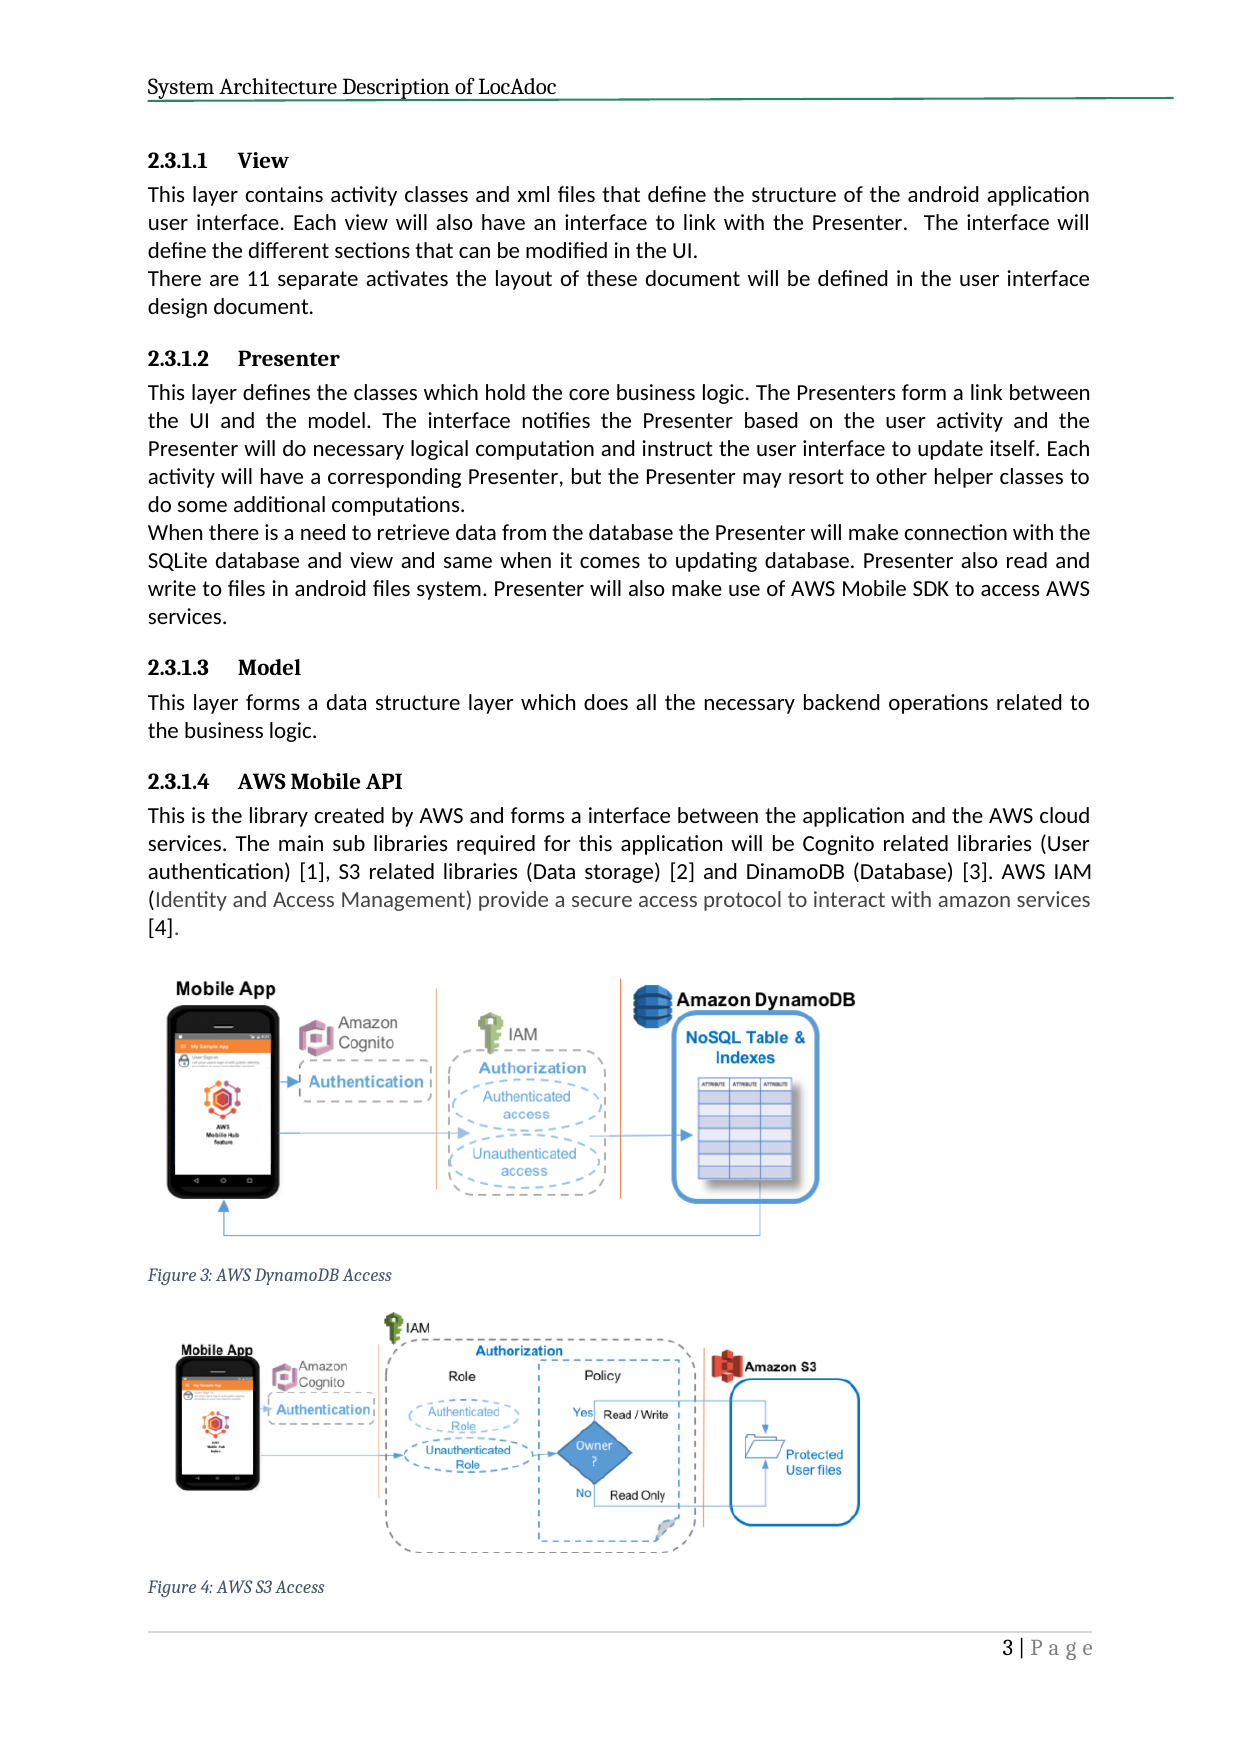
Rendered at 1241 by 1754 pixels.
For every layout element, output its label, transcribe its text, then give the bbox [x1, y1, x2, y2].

text This layer contains activity classes and xml files that define the structure of the android application user interface. Each view will also have an interface to link with the Presenter. The interface will define the different sections that can be modified in the UI. [148, 180, 1092, 264]
text This layer defines the classes which hold the core business logic. The Presenters form a link between the UI and the model. The interface notifies the Presenter based on the user activity and the Presenter will do necessary logical computation and instruct the user interface to update itself. Each activity will have a corresponding Presenter, but the Presenter may resort to other helper classes to do some additional computations. [148, 378, 1092, 518]
subtitle Model [148, 655, 1092, 682]
picture [147, 1306, 921, 1577]
subtitle AWS Mobile API [148, 769, 1092, 795]
picture [147, 967, 923, 1265]
text There are 11 separate activates the layout of these document will be defined in the user interface design document. [148, 264, 1092, 320]
text Figure 4: AWS S3 Access [148, 1576, 1092, 1598]
subtitle Presenter [148, 345, 1092, 372]
text Figure 3: AWS DynamoDB Access [148, 1264, 1092, 1286]
text This is the library created by AWS and forms a interface between the application and the AWS cloud services. The main sub libraries required for this application will be Cognito related libraries (User authentication), S3 related libraries (Data storage) and DinamoDB (Database). AWS IAM (Identity and Access Management) provide a secure access protocol to interact with amazon services. [148, 801, 1092, 942]
text When there is a need to retrieve data from the database the Presenter will make connection with the SQLite database and view and same when it comes to updating database. Presenter also read and write to files in android files system. Presenter will also make use of AWS Mobile SDK to access AWS services. [148, 518, 1092, 630]
text This layer forms a data structure layer which does all the necessary backend operations related to the business logic. [148, 688, 1092, 744]
subtitle View [148, 148, 1092, 174]
